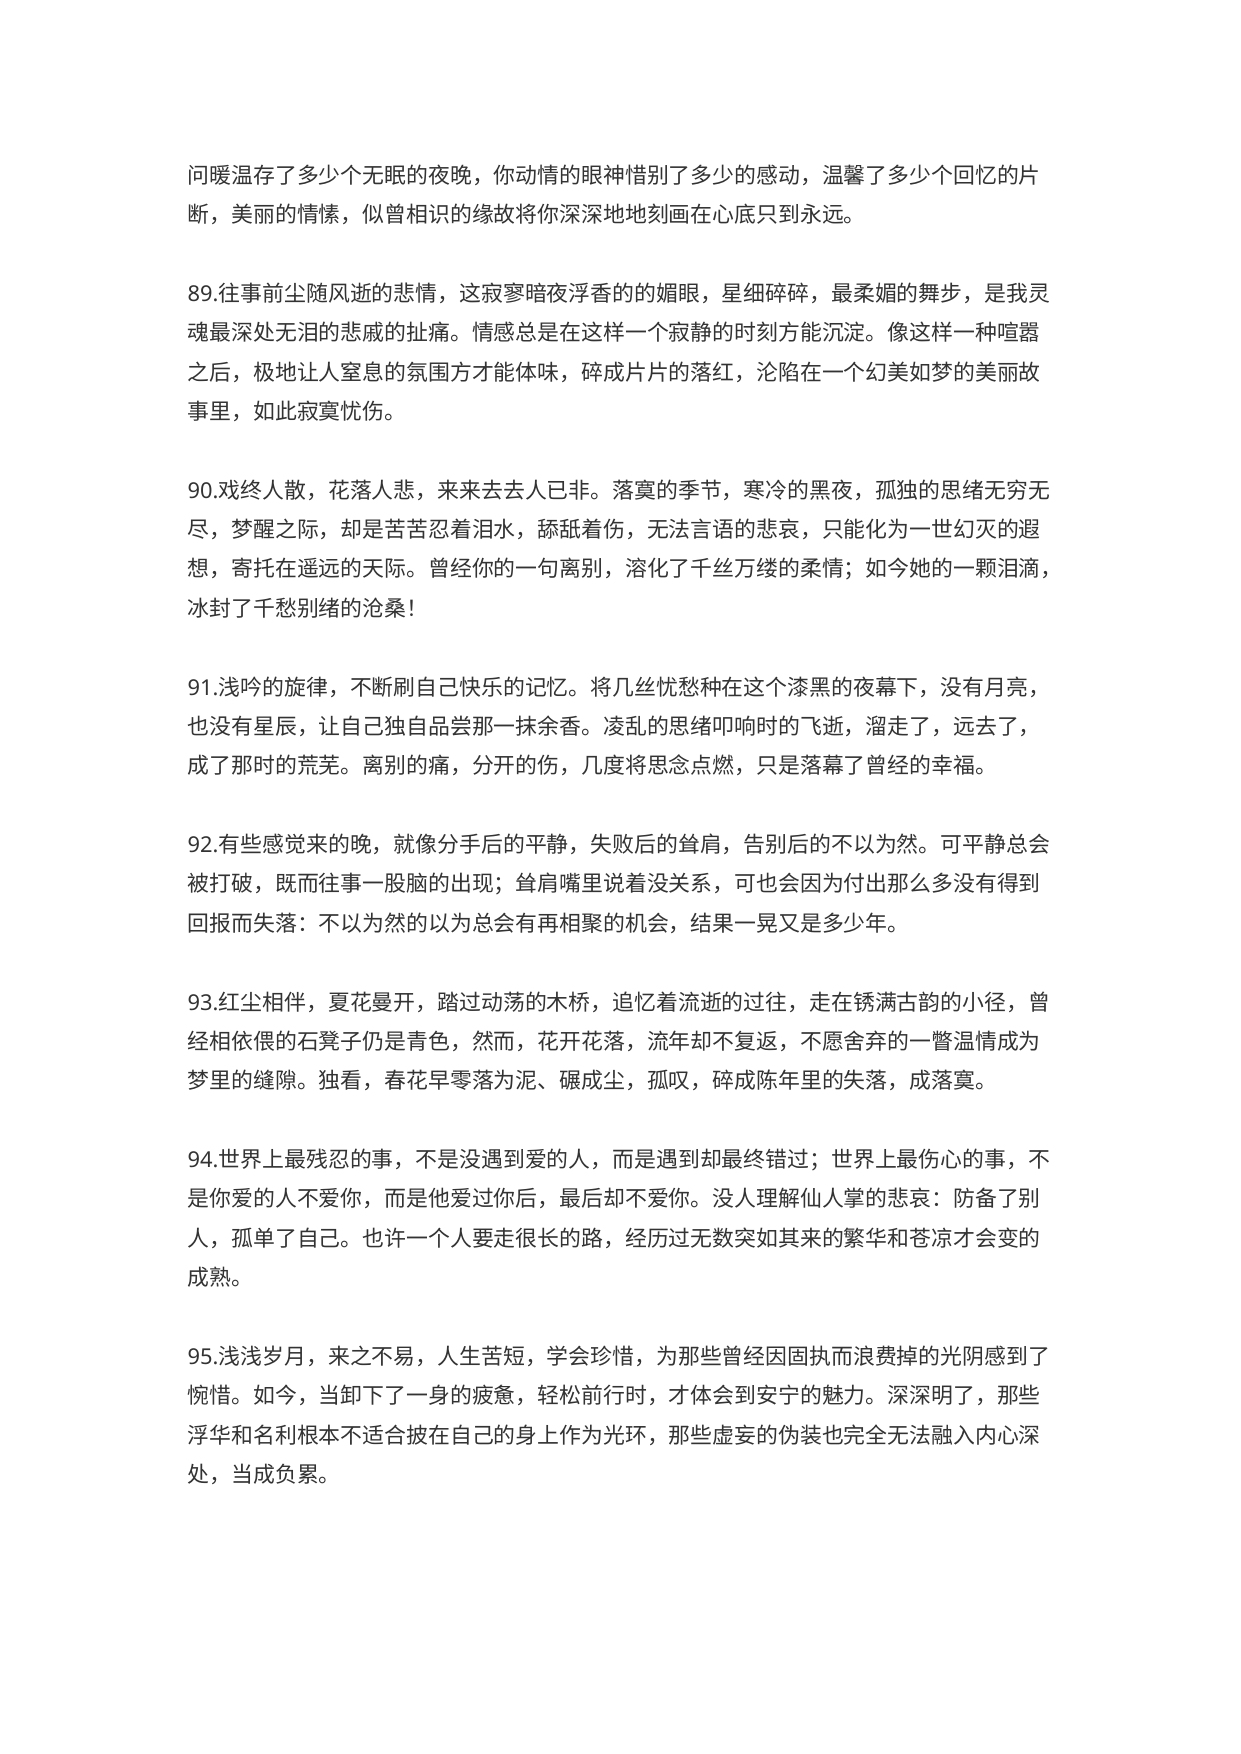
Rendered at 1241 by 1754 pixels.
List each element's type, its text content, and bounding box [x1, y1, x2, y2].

text 92.有些感觉来的晚，就像分手后的平静，失败后的耸肩，告别后的不以为然。可平静总会被打破，既而往事一股脑的出现；耸肩嘴里说着没关系，可也会因为付出那么多没有得到回报而失落：不以为然的以为总会有再相聚的机会，结果一晃又是多少年。 [187, 819, 1053, 937]
text 90.戏终人散，花落人悲，来来去去人已非。落寞的季节，寒冷的黑夜，孤独的思绪无穷无尽，梦醒之际，却是苦苦忍着泪水，舔舐着伤，无法言语的悲哀，只能化为一世幻灭的遐想，寄托在遥远的天际。曾经你的一句离别，溶化了千丝万缕的柔情；如今她的一颗泪滴，冰封了千愁别绪的沧桑！ [187, 465, 1053, 622]
text 89.往事前尘随风逝的悲情，这寂寥暗夜浮香的的媚眼，星细碎碎，最柔媚的舞步，是我灵魂最深处无泪的悲戚的扯痛。情感总是在这样一个寂静的时刻方能沉淀。像这样一种喧嚣之后，极地让人窒息的氛围方才能体味，碎成片片的落红，沦陷在一个幻美如梦的美丽故事里，如此寂寞忧伤。 [187, 268, 1053, 426]
text 93.红尘相伴，夏花曼开，踏过动荡的木桥，追忆着流逝的过往，走在锈满古韵的小径，曾经相依偎的石凳子仍是青色，然而，花开花落，流年却不复返，不愿舍弃的一瞥温情成为梦里的缝隙。独看，春花早零落为泥、碾成尘，孤叹，碎成陈年里的失落，成落寞。 [187, 977, 1053, 1095]
text 94.世界上最残忍的事，不是没遇到爱的人，而是遇到却最终错过；世界上最伤心的事，不是你爱的人不爱你，而是他爱过你后，最后却不爱你。没人理解仙人掌的悲哀：防备了别人，孤单了自己。也许一个人要走很长的路，经历过无数突如其来的繁华和苍凉才会变的成熟。 [187, 1134, 1053, 1292]
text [187, 150, 1053, 229]
text 91.浅吟的旋律，不断刷自己快乐的记忆。将几丝忧愁种在这个漆黑的夜幕下，没有月亮，也没有星辰，让自己独自品尝那一抹余香。凌乱的思绪叩响时的飞逝，溜走了，远去了，成了那时的荒芜。离别的痛，分开的伤，几度将思念点燃，只是落幕了曾经的幸福。 [187, 662, 1053, 780]
text 95.浅浅岁月，来之不易，人生苦短，学会珍惜，为那些曾经因固执而浪费掉的光阴感到了惋惜。如今，当卸下了一身的疲惫，轻松前行时，才体会到安宁的魅力。深深明了，那些浮华和名利根本不适合披在自己的身上作为光环，那些虚妄的伪装也完全无法融入内心深处，当成负累。 [187, 1331, 1053, 1489]
